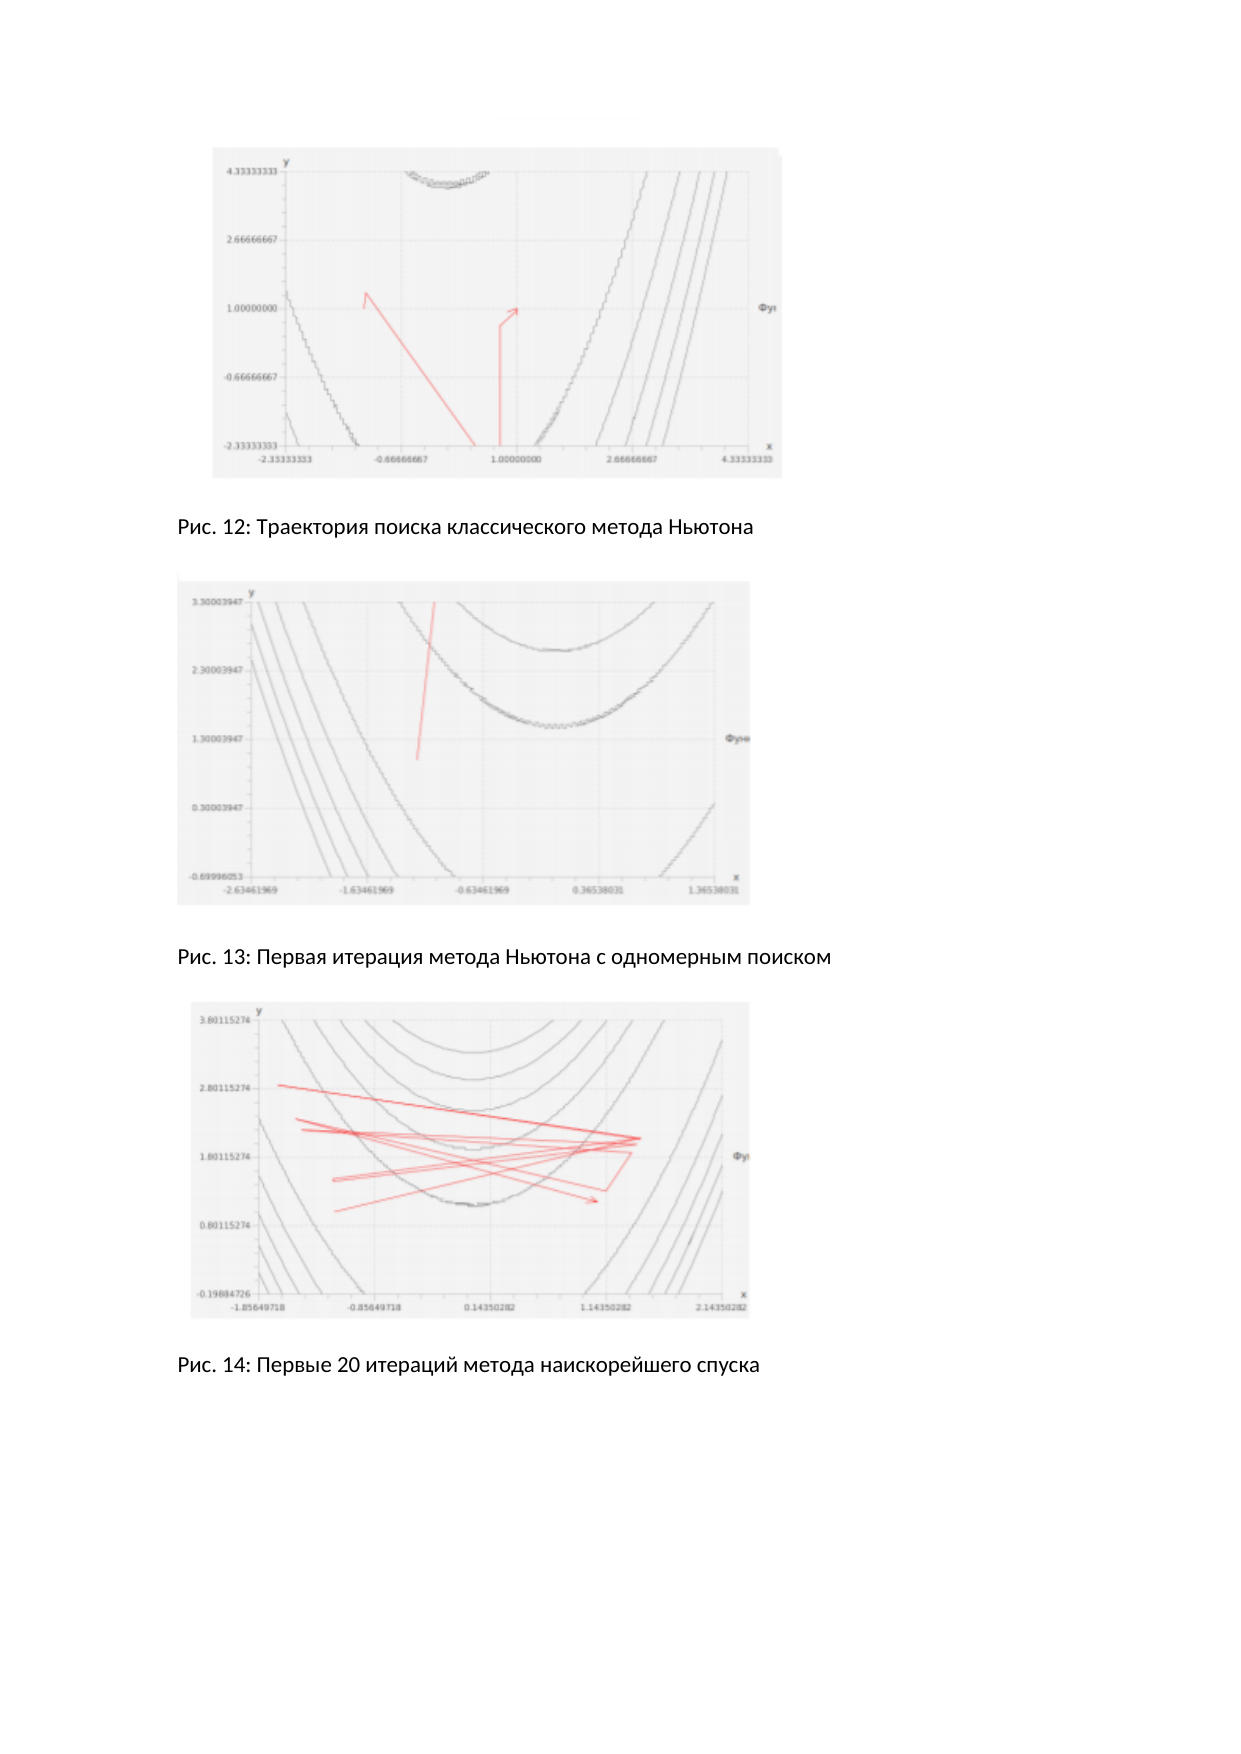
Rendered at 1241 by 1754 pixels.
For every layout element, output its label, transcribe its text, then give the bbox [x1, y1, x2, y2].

text Рис. 12: Траектория поиска классического метода Ньютона [177, 512, 1152, 540]
picture [177, 118, 782, 494]
text Рис. 13: Первая итерация метода Ньютона с одномерным поиском [177, 942, 1152, 970]
picture [177, 988, 754, 1331]
picture [177, 558, 765, 924]
text Рис. 14: Первые 20 итераций метода наискорейшего спуска [177, 1350, 1152, 1378]
